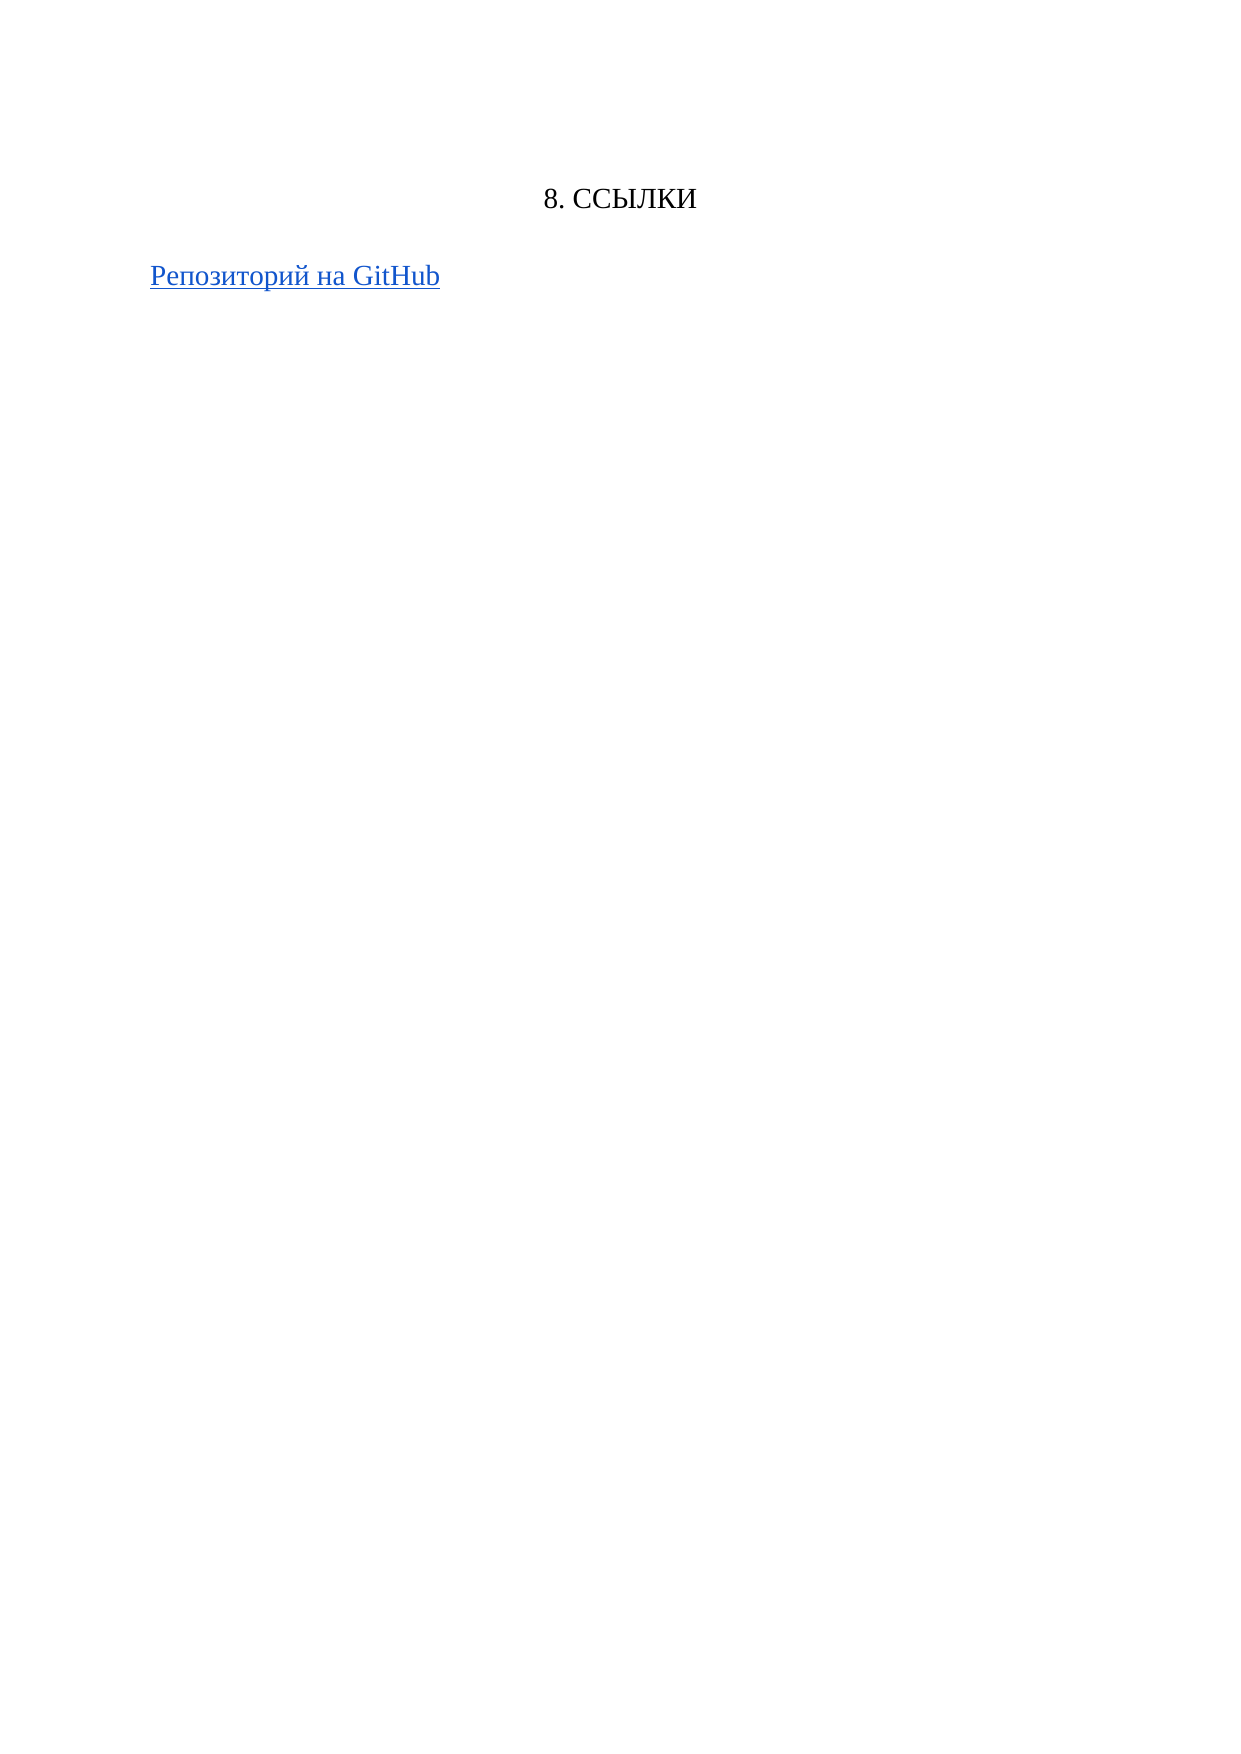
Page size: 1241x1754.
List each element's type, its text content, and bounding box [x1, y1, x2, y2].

text Репозиторий на GitHub [150, 258, 1090, 292]
text 8. ССЫЛКИ [150, 150, 1090, 215]
